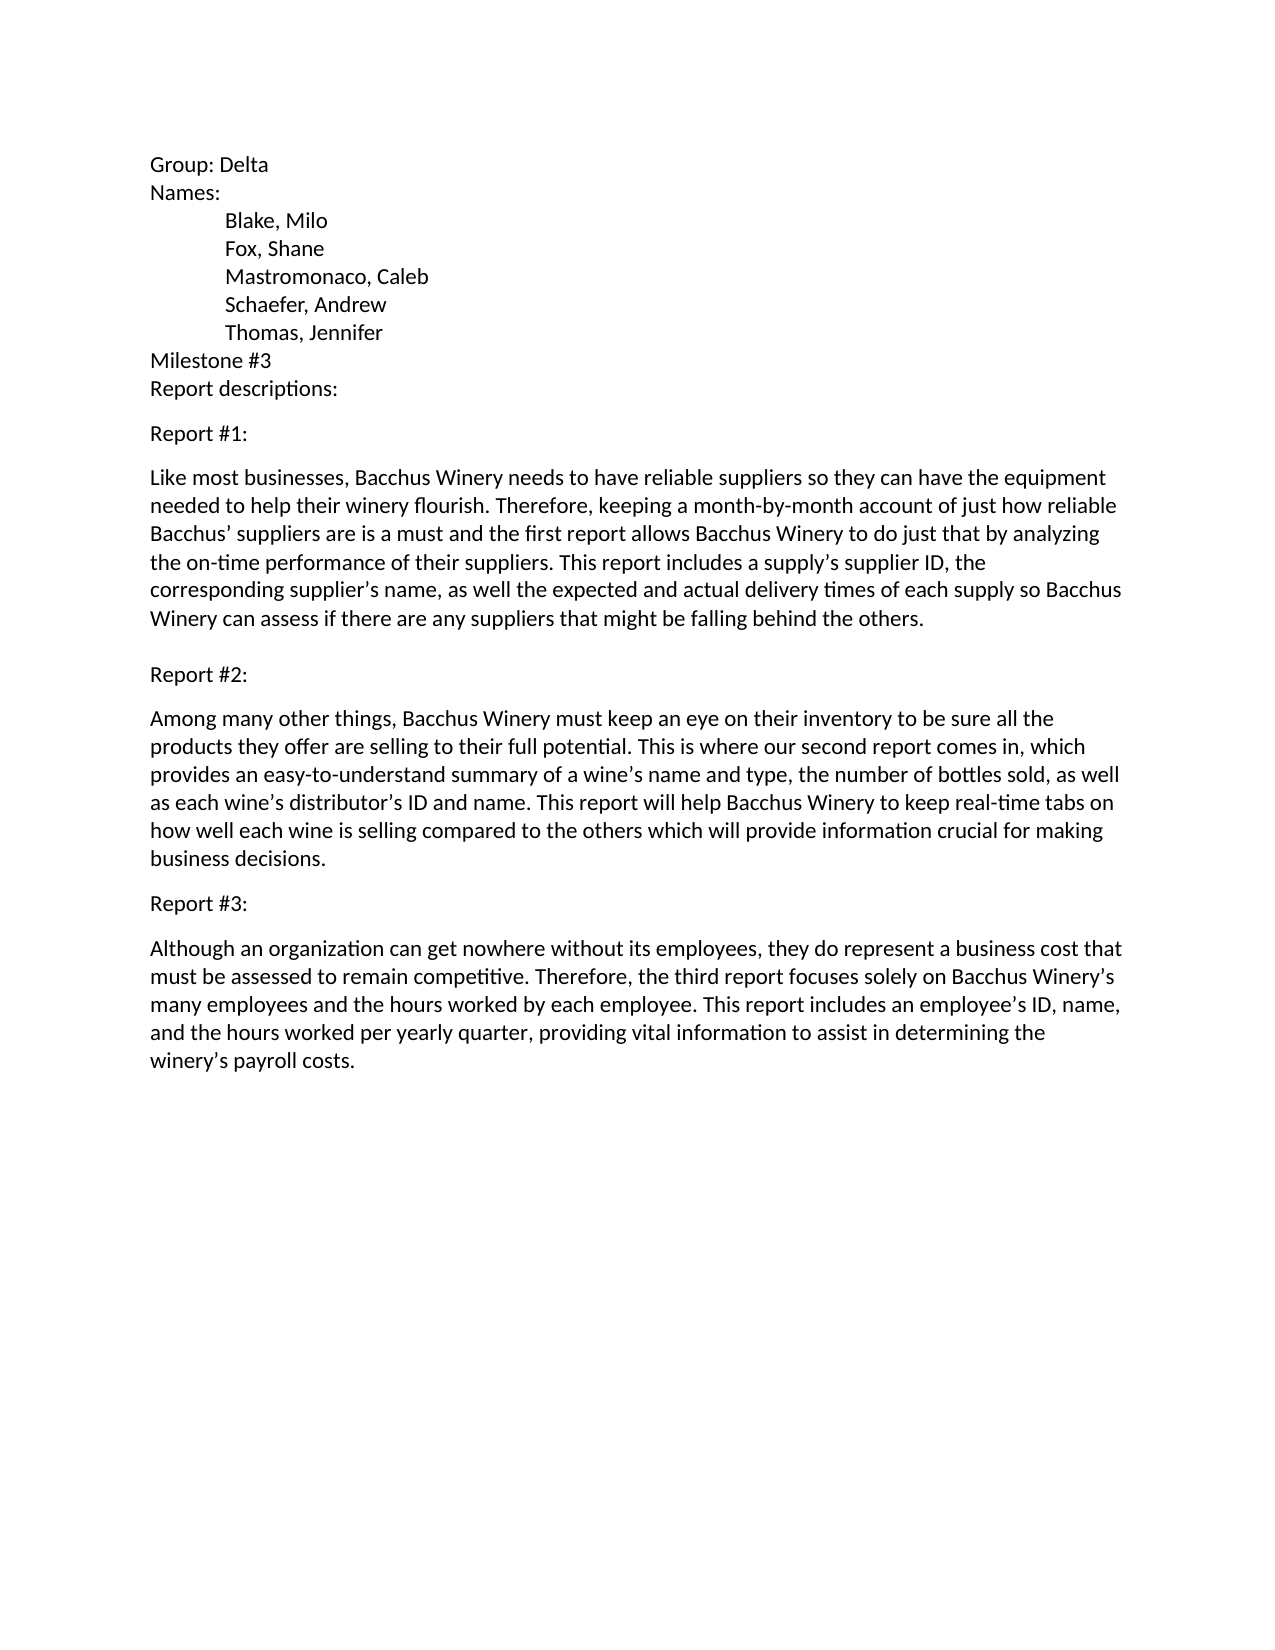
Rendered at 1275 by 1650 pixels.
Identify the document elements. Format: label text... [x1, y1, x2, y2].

text Although an organization can get nowhere without its employees, they do represent a business cost that must be assessed to remain competitive. Therefore, the third report focuses solely on Bacchus Winery’s many employees and the hours worked by each employee. This report includes an employee’s ID, name, and the hours worked per yearly quarter, providing vital information to assist in determining the winery’s payroll costs. [150, 934, 1125, 1074]
text Schaefer, Andrew [150, 290, 1125, 318]
text Mastromonaco, Caleb [150, 262, 1125, 290]
text Report #2: [150, 660, 1125, 688]
text Report #1: [150, 419, 1125, 447]
text Thomas, Jennifer [150, 318, 1125, 346]
text Group: Delta [150, 150, 1125, 178]
text Milestone #3 [150, 346, 1125, 374]
text Like most businesses, Bacchus Winery needs to have reliable suppliers so they can have the equipment needed to help their winery flourish. Therefore, keeping a month-by-month account of just how reliable Bacchus’ suppliers are is a must and the first report allows Bacchus Winery to do just that by analyzing the on-time performance of their suppliers. This report includes a supply’s supplier ID, the corresponding supplier’s name, as well the expected and actual delivery times of each supply so Bacchus Winery can assess if there are any suppliers that might be falling behind the others. [150, 463, 1125, 632]
text Blake, Milo [150, 206, 1125, 234]
text Among many other things, Bacchus Winery must keep an eye on their inventory to be sure all the products they offer are selling to their full potential. This is where our second report comes in, which provides an easy-to-understand summary of a wine’s name and type, the number of bottles sold, as well as each wine’s distributor’s ID and name. This report will help Bacchus Winery to keep real-time tabs on how well each wine is selling compared to the others which will provide information crucial for making business decisions. [150, 704, 1125, 872]
text Report descriptions: [150, 374, 1125, 402]
text Report #3: [150, 889, 1125, 917]
text Fox, Shane [150, 234, 1125, 262]
text Names: [150, 178, 1125, 206]
